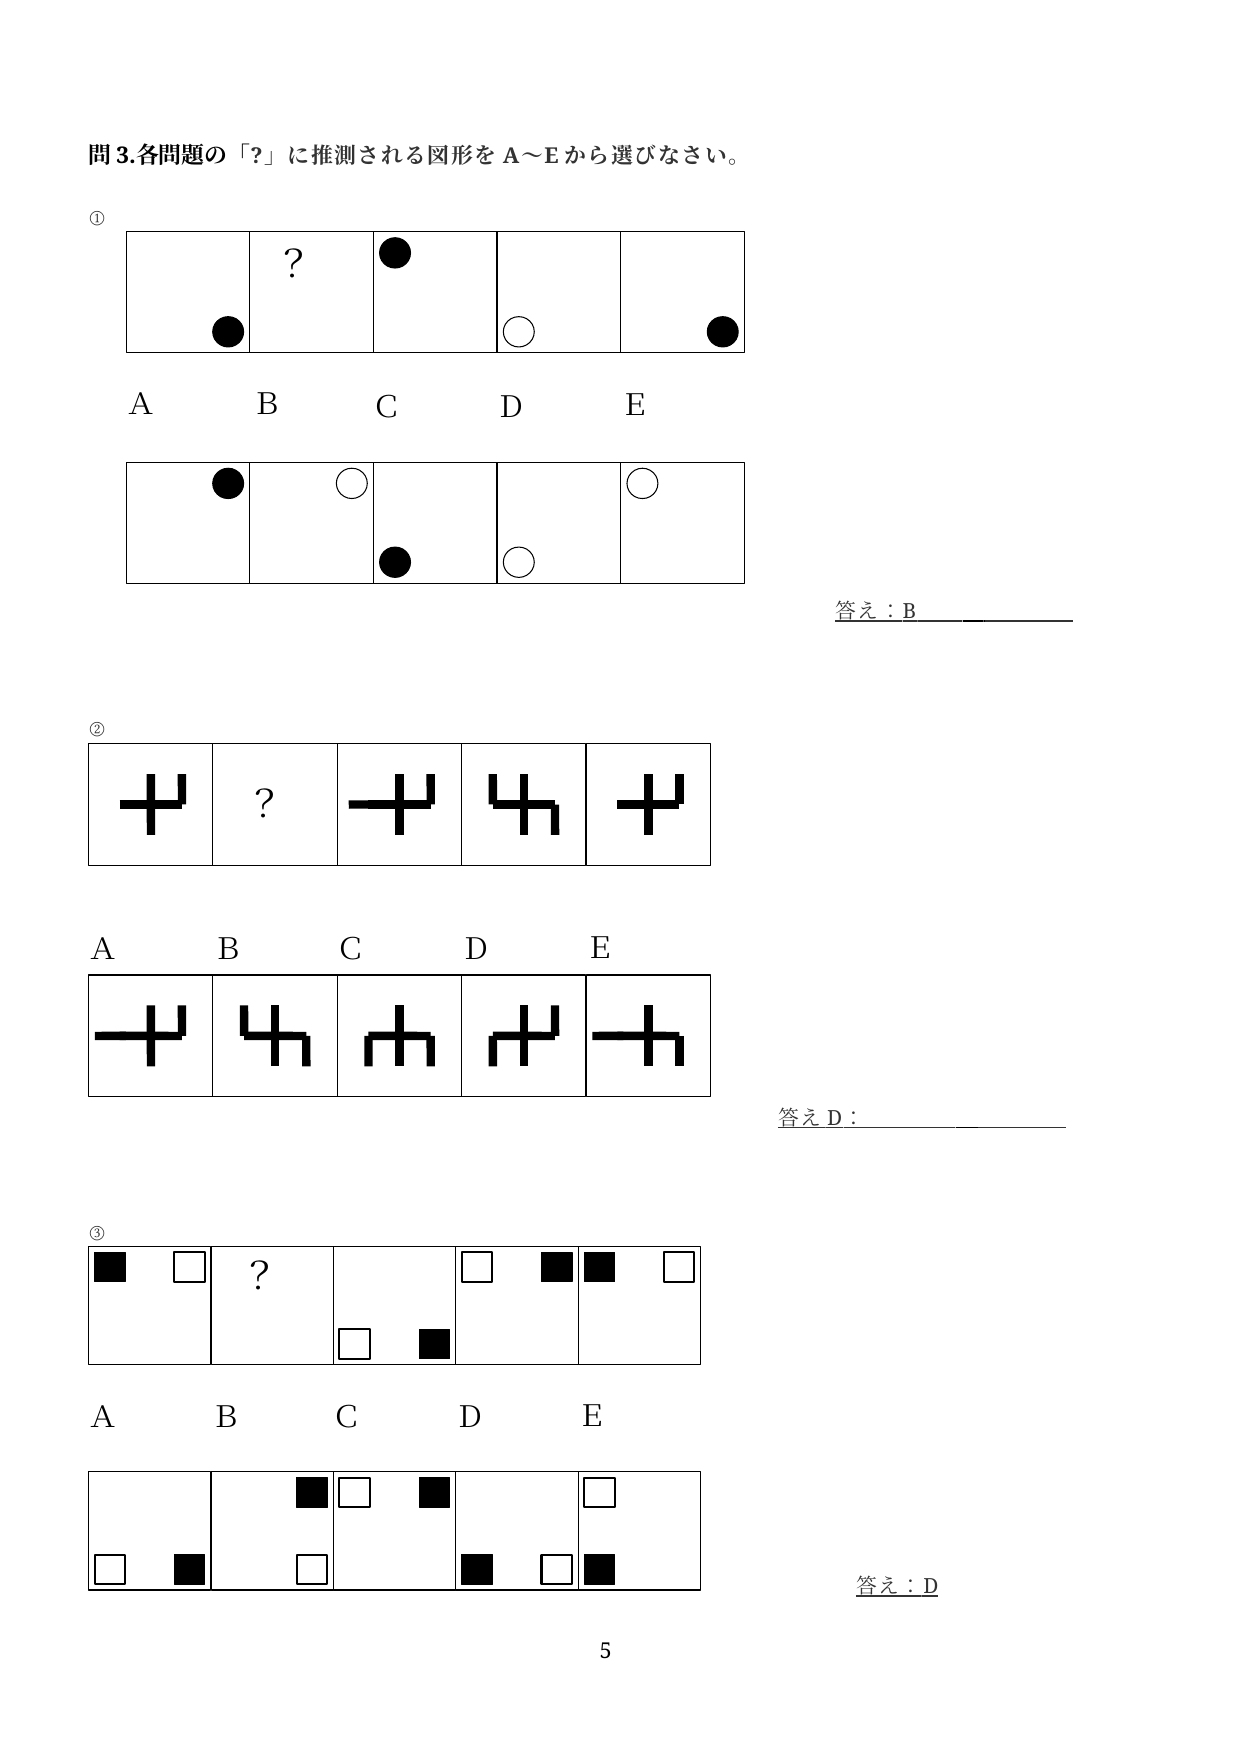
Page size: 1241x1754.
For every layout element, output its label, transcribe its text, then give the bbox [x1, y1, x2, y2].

text 答え：B [89, 594, 1122, 624]
text 答えD： [89, 744, 1122, 1131]
text 問3.各問題の「?」に推測される図形をA～Eから選びなさい。 [89, 138, 1122, 171]
text ③ 答え：D [89, 1217, 1122, 1600]
